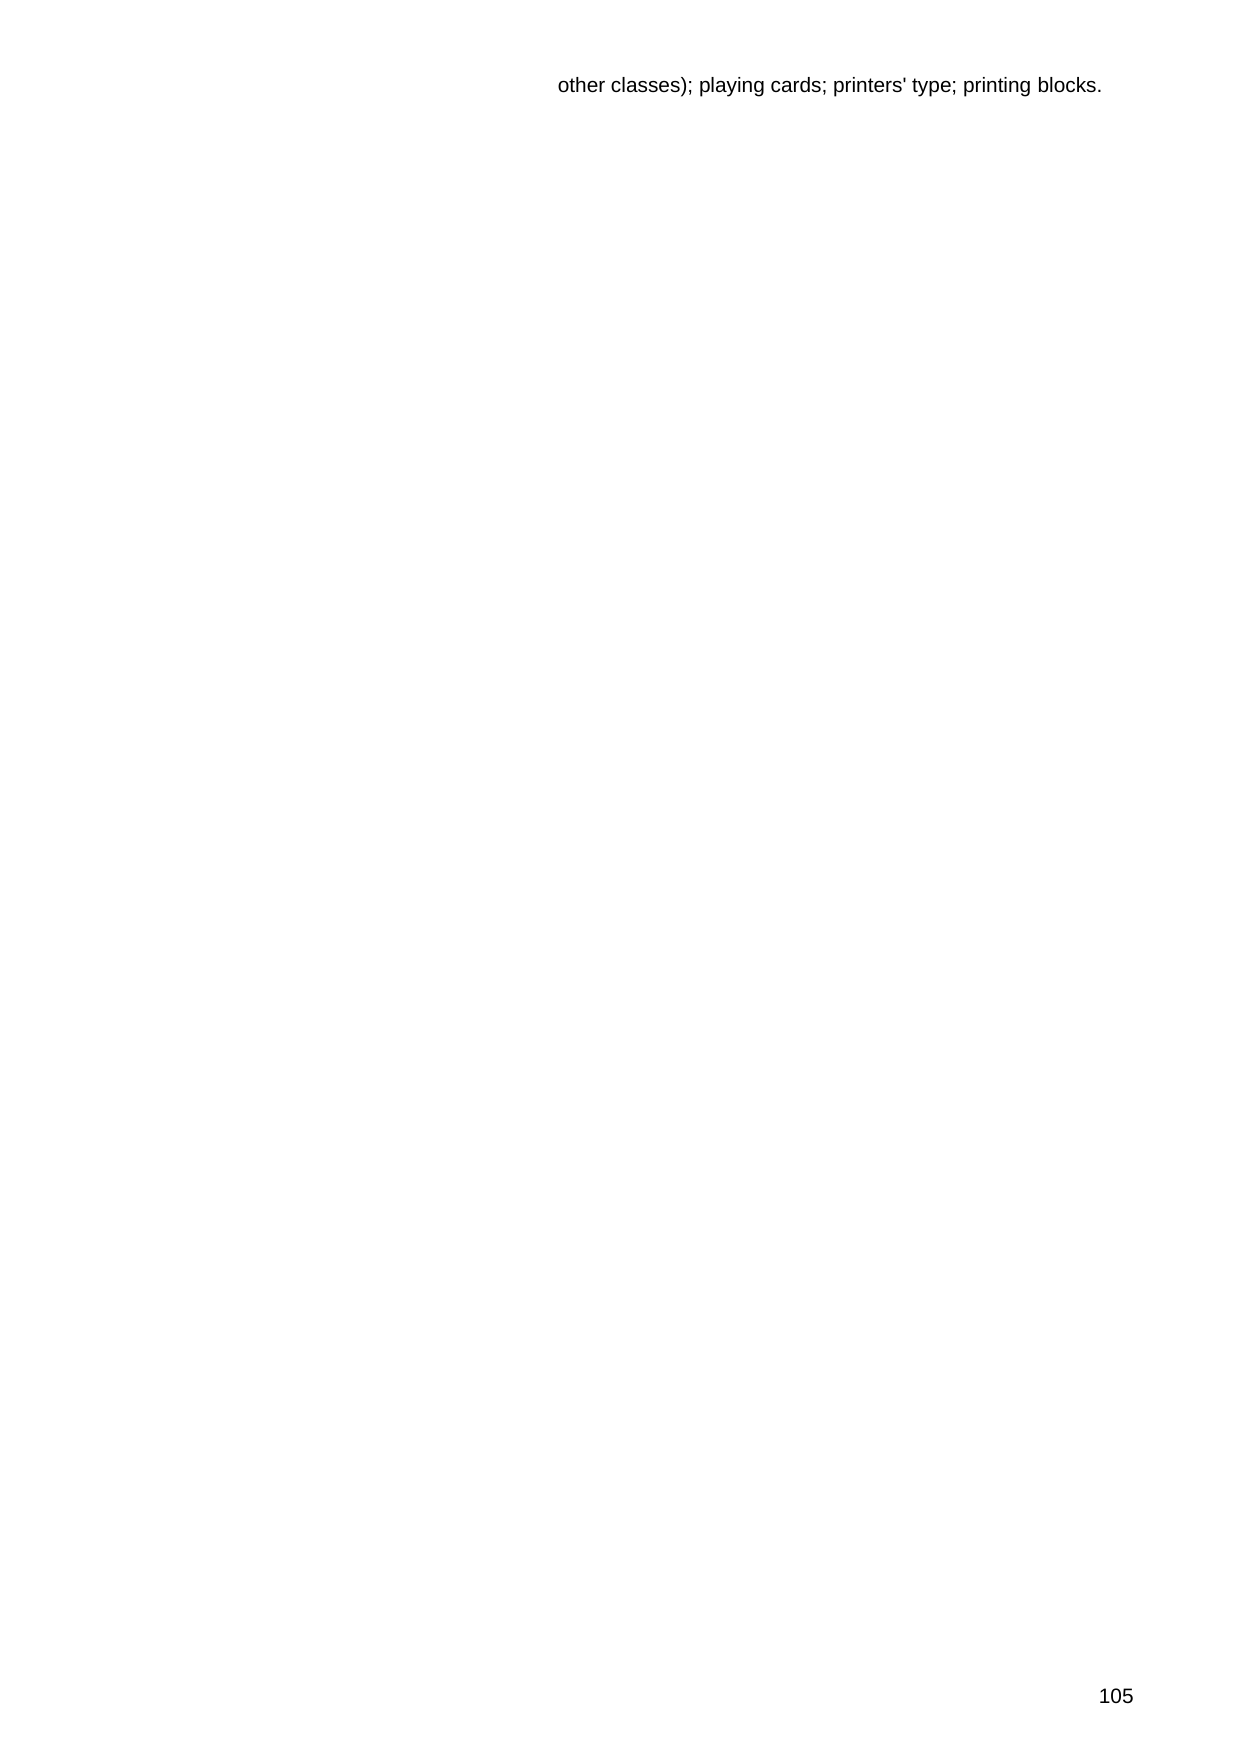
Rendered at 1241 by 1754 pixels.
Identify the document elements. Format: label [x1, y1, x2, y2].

text [177, 73, 1171, 97]
